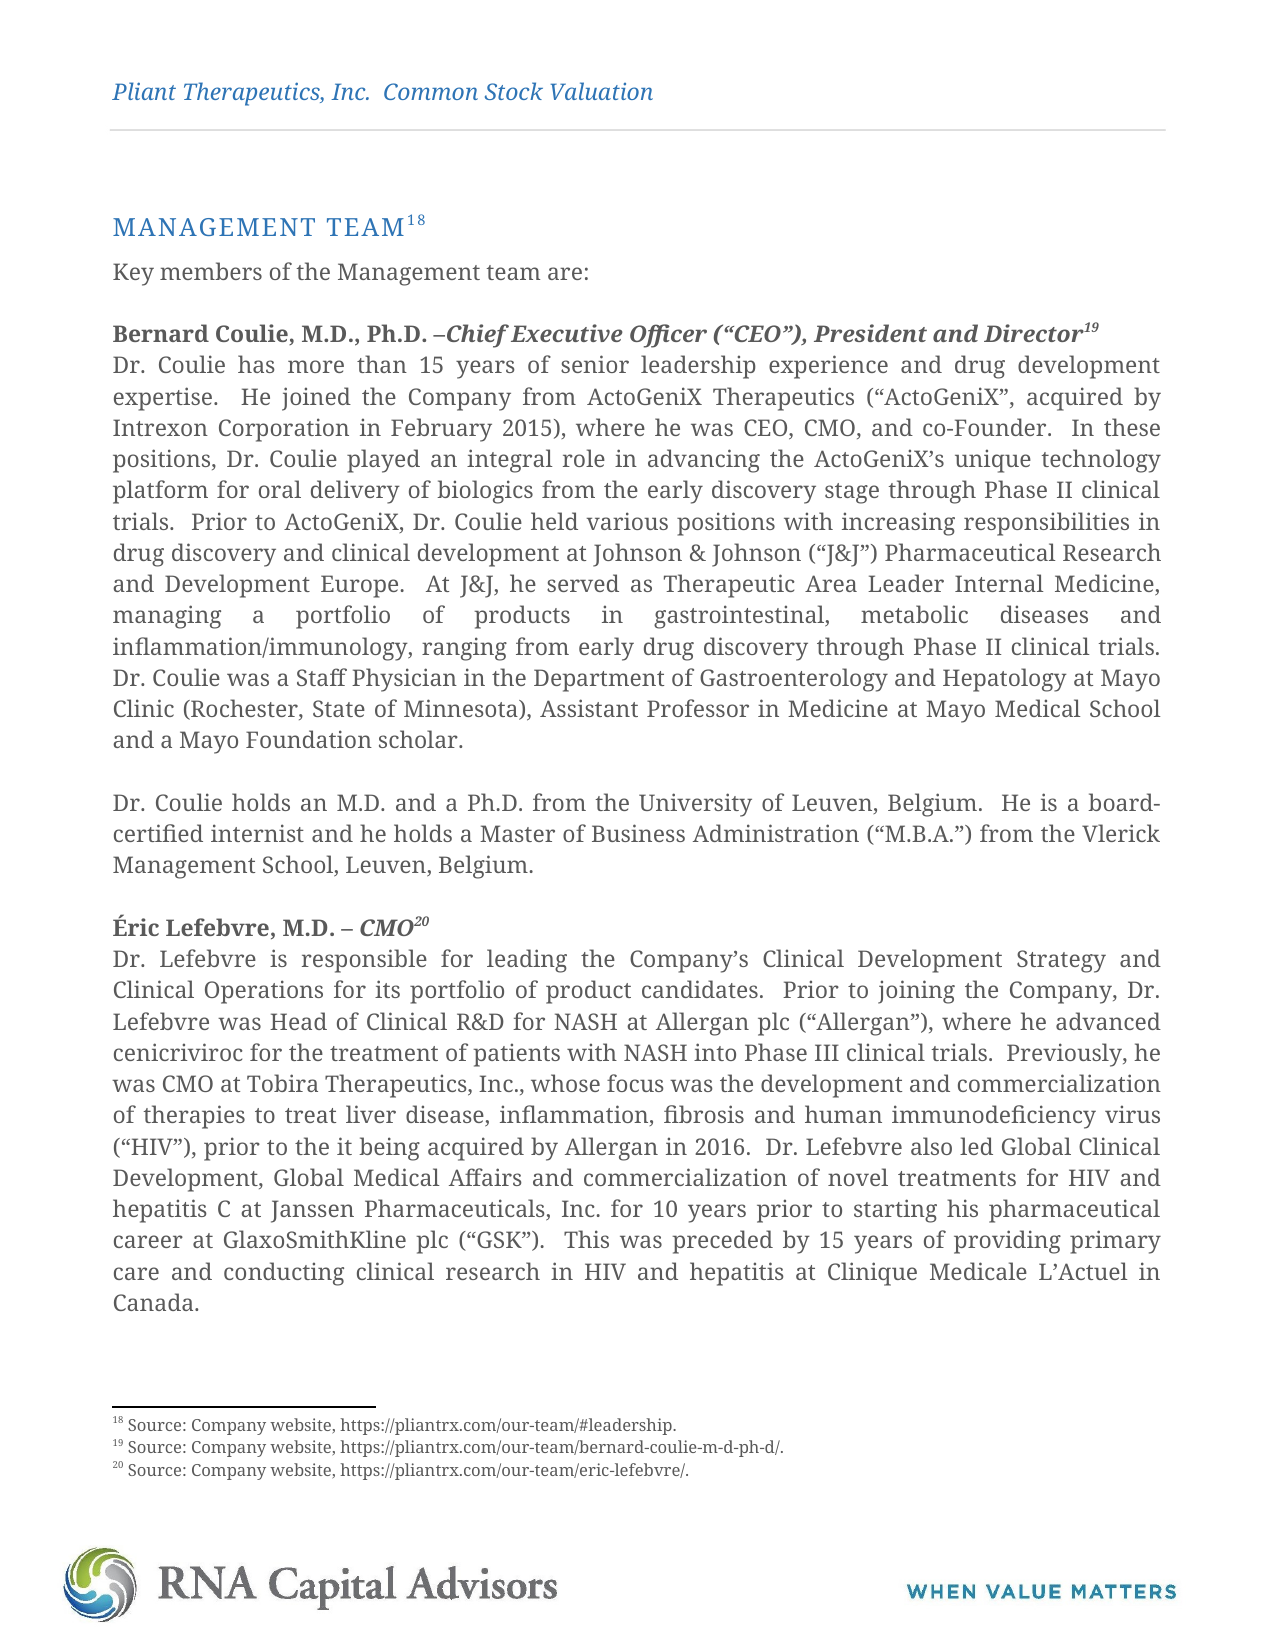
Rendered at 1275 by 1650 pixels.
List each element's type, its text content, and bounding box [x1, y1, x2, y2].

text Dr. Coulie holds an M.D. and a Ph.D. from the University of Leuven, Belgium. He is a board-certified internist and he holds a Master of Business Administration (“M.B.A.”) from the Vlerick Management School, Leuven, Belgium. [112, 786, 1162, 880]
text Dr. Coulie has more than 15 years of senior leadership experience and drug development expertise. He joined the Company from ActoGeniX Therapeutics (“ActoGeniX”, acquired by Intrexon Corporation in February 2015), where he was CEO, CMO, and co-Founder. In these positions, Dr. Coulie played an integral role in advancing the ActoGeniX’s unique technology platform for oral delivery of biologics from the early discovery stage through Phase II clinical trials. Prior to ActoGeniX, Dr. Coulie held various positions with increasing responsibilities in drug discovery and clinical development at Johnson & Johnson (“J&J”) Pharmaceutical Research and Development Europe. At J&J, he served as Therapeutic Area Leader Internal Medicine, managing a portfolio of products in gastrointestinal, metabolic diseases and inflammation/immunology, ranging from early drug discovery through Phase II clinical trials. Dr. Coulie was a Staff Physician in the Department of Gastroenterology and Hepatology at Mayo Clinic (Rochester, State of Minnesota), Assistant Professor in Medicine at Mayo Medical School and a Mayo Foundation scholar. [112, 349, 1162, 755]
text Éric Lefebvre, M.D. – CMO [112, 911, 1162, 943]
text Dr. Lefebvre is responsible for leading the Company’s Clinical Development Strategy and Clinical Operations for its portfolio of product candidates. Prior to joining the Company, Dr. Lefebvre was Head of Clinical R&D for NASH at Allergan plc (“Allergan”), where he advanced cenicriviroc for the treatment of patients with NASH into Phase III clinical trials. Previously, he was CMO at Tobira Therapeutics, Inc., whose focus was the development and commercialization of therapies to treat liver disease, inflammation, fibrosis and human immunodeficiency virus (“HIV”), prior to the it being acquired by Allergan in 2016. Dr. Lefebvre also led Global Clinical Development, Global Medical Affairs and commercialization of novel treatments for HIV and hepatitis C at Janssen Pharmaceuticals, Inc. for 10 years prior to starting his pharmaceutical career at GlaxoSmithKline plc (“GSK”). This was preceded by 15 years of providing primary care and conducting clinical research in HIV and hepatitis at Clinique Medicale L’Actuel in Canada. [112, 943, 1162, 1318]
text Key members of the Management team are: [112, 255, 1162, 286]
picture [0, 114, 1275, 138]
picture [51, 1536, 1194, 1628]
text Management Team [112, 211, 1162, 243]
text Bernard Coulie, M.D., Ph.D. –Chief Executive Officer (“CEO”), President and Director [112, 318, 1162, 349]
